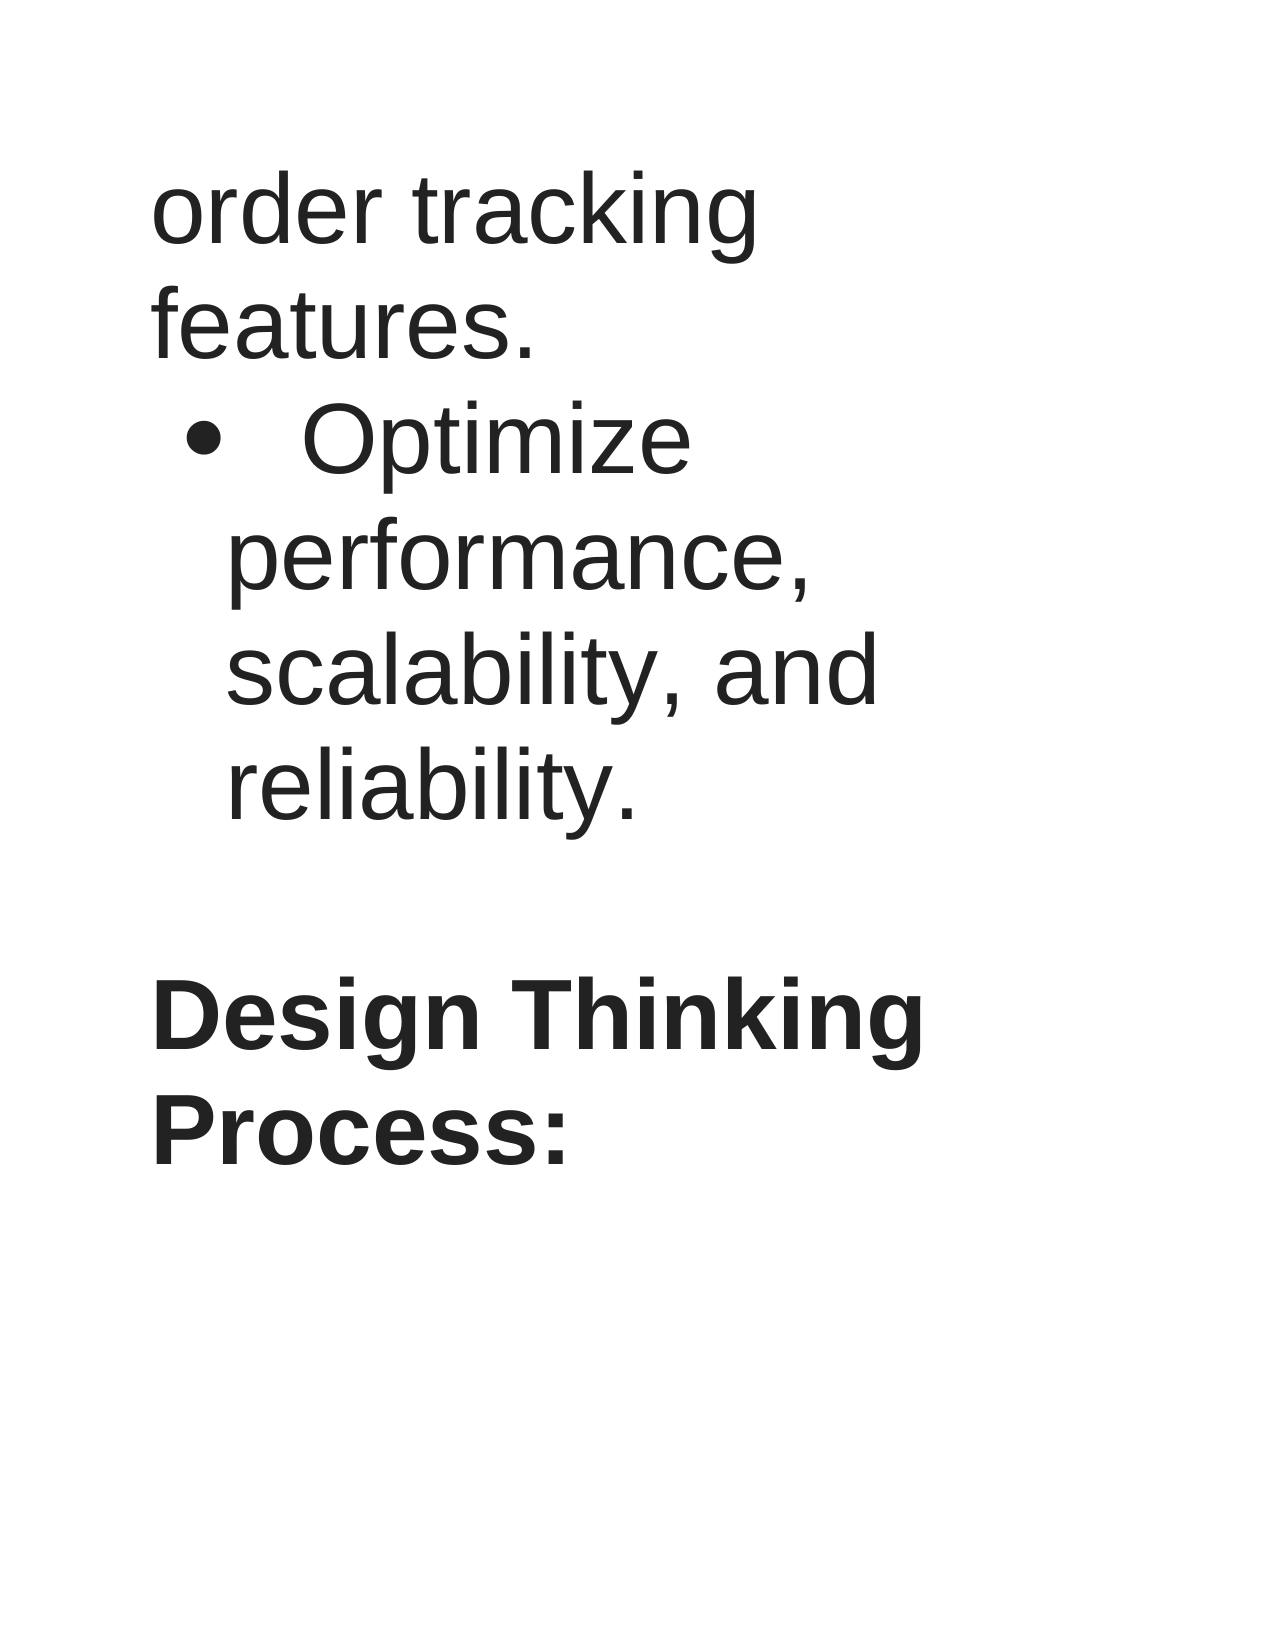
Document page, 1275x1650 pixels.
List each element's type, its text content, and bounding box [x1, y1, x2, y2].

list Optimize performance, scalability, and reliability. [187, 380, 1125, 840]
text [150, 150, 1125, 380]
text Design Thinking Process: [150, 955, 1125, 1185]
